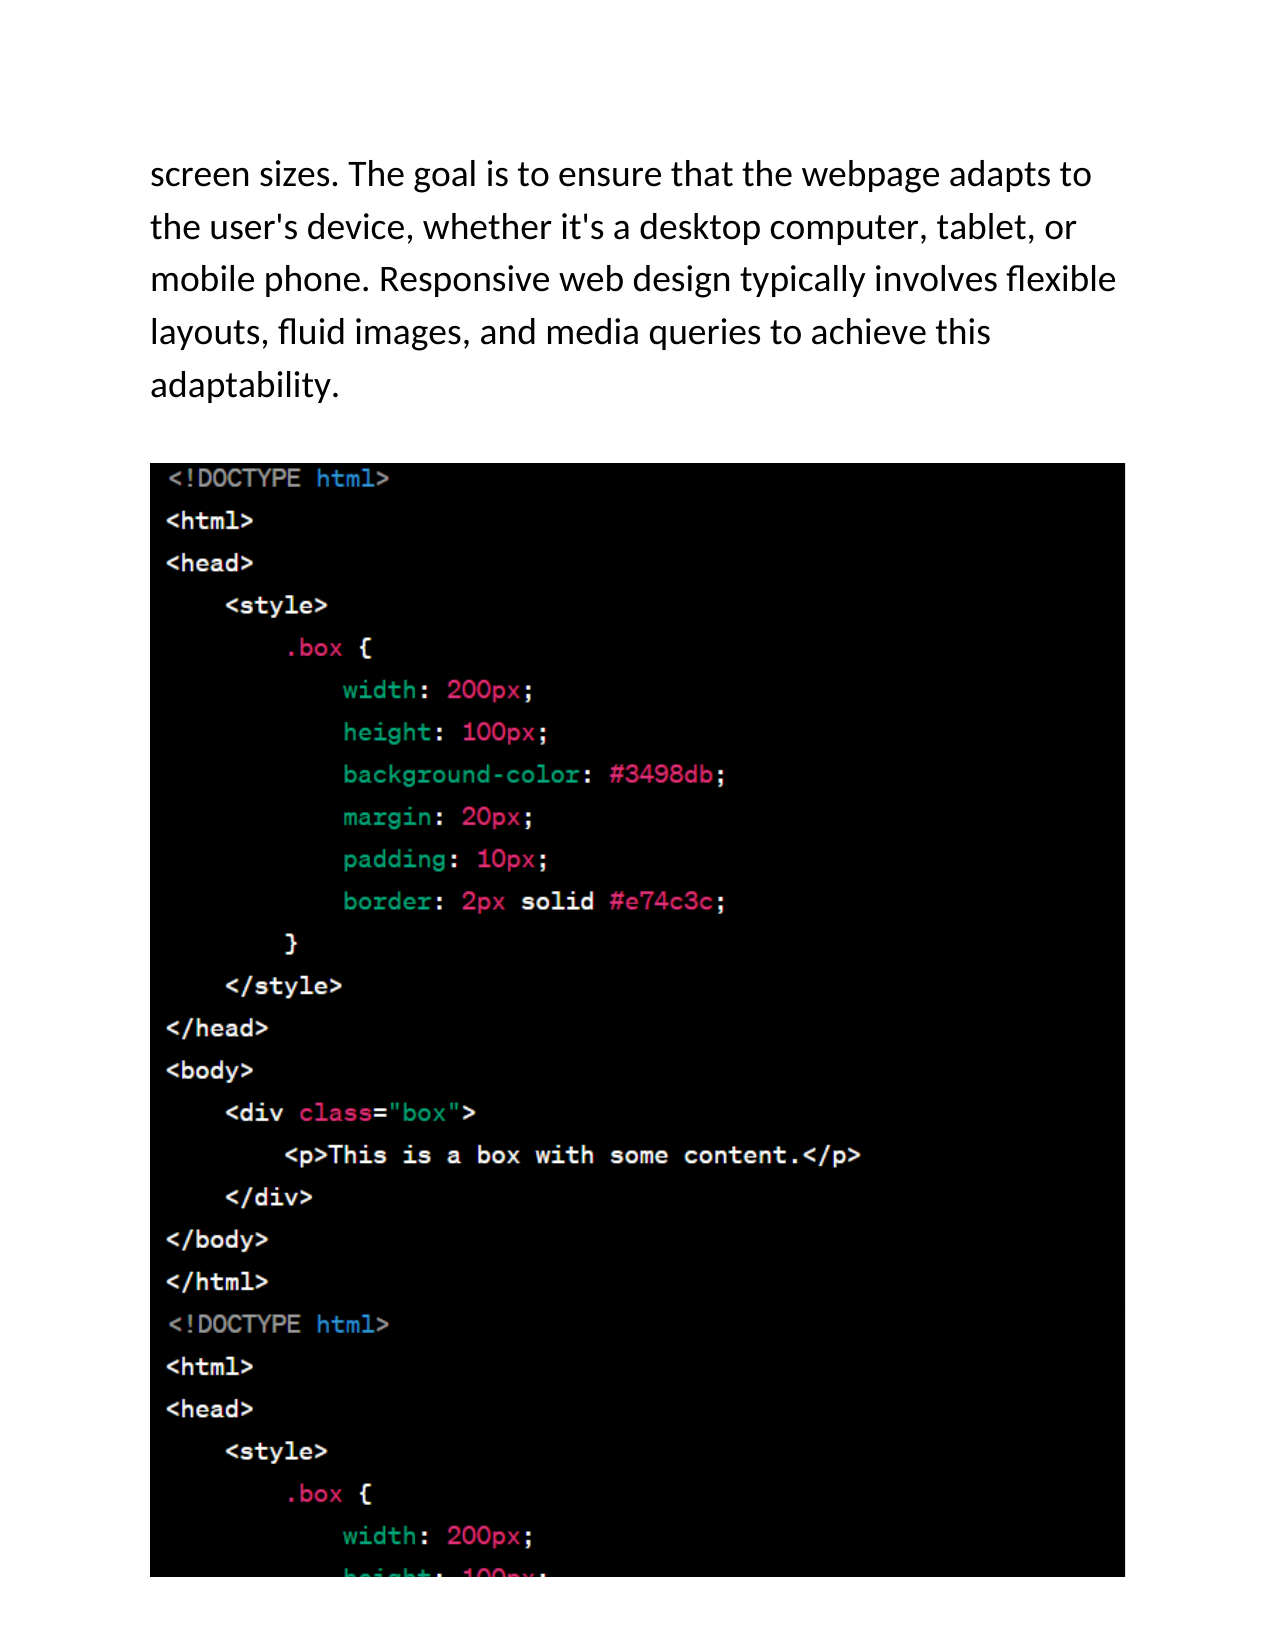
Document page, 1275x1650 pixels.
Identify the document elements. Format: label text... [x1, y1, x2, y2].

picture [150, 463, 1125, 1577]
text Responsive web design is an approach to designing webpages that aims to provide an optimal viewing and interaction experience across a wide range of devices and screen sizes. The goal is to ensure that the webpage adapts to the user's device, whether it's a desktop computer, tablet, or mobile phone. Responsive web design typically involves flexible layouts, fluid images, and media queries to achieve this adaptability. [150, 150, 1125, 407]
